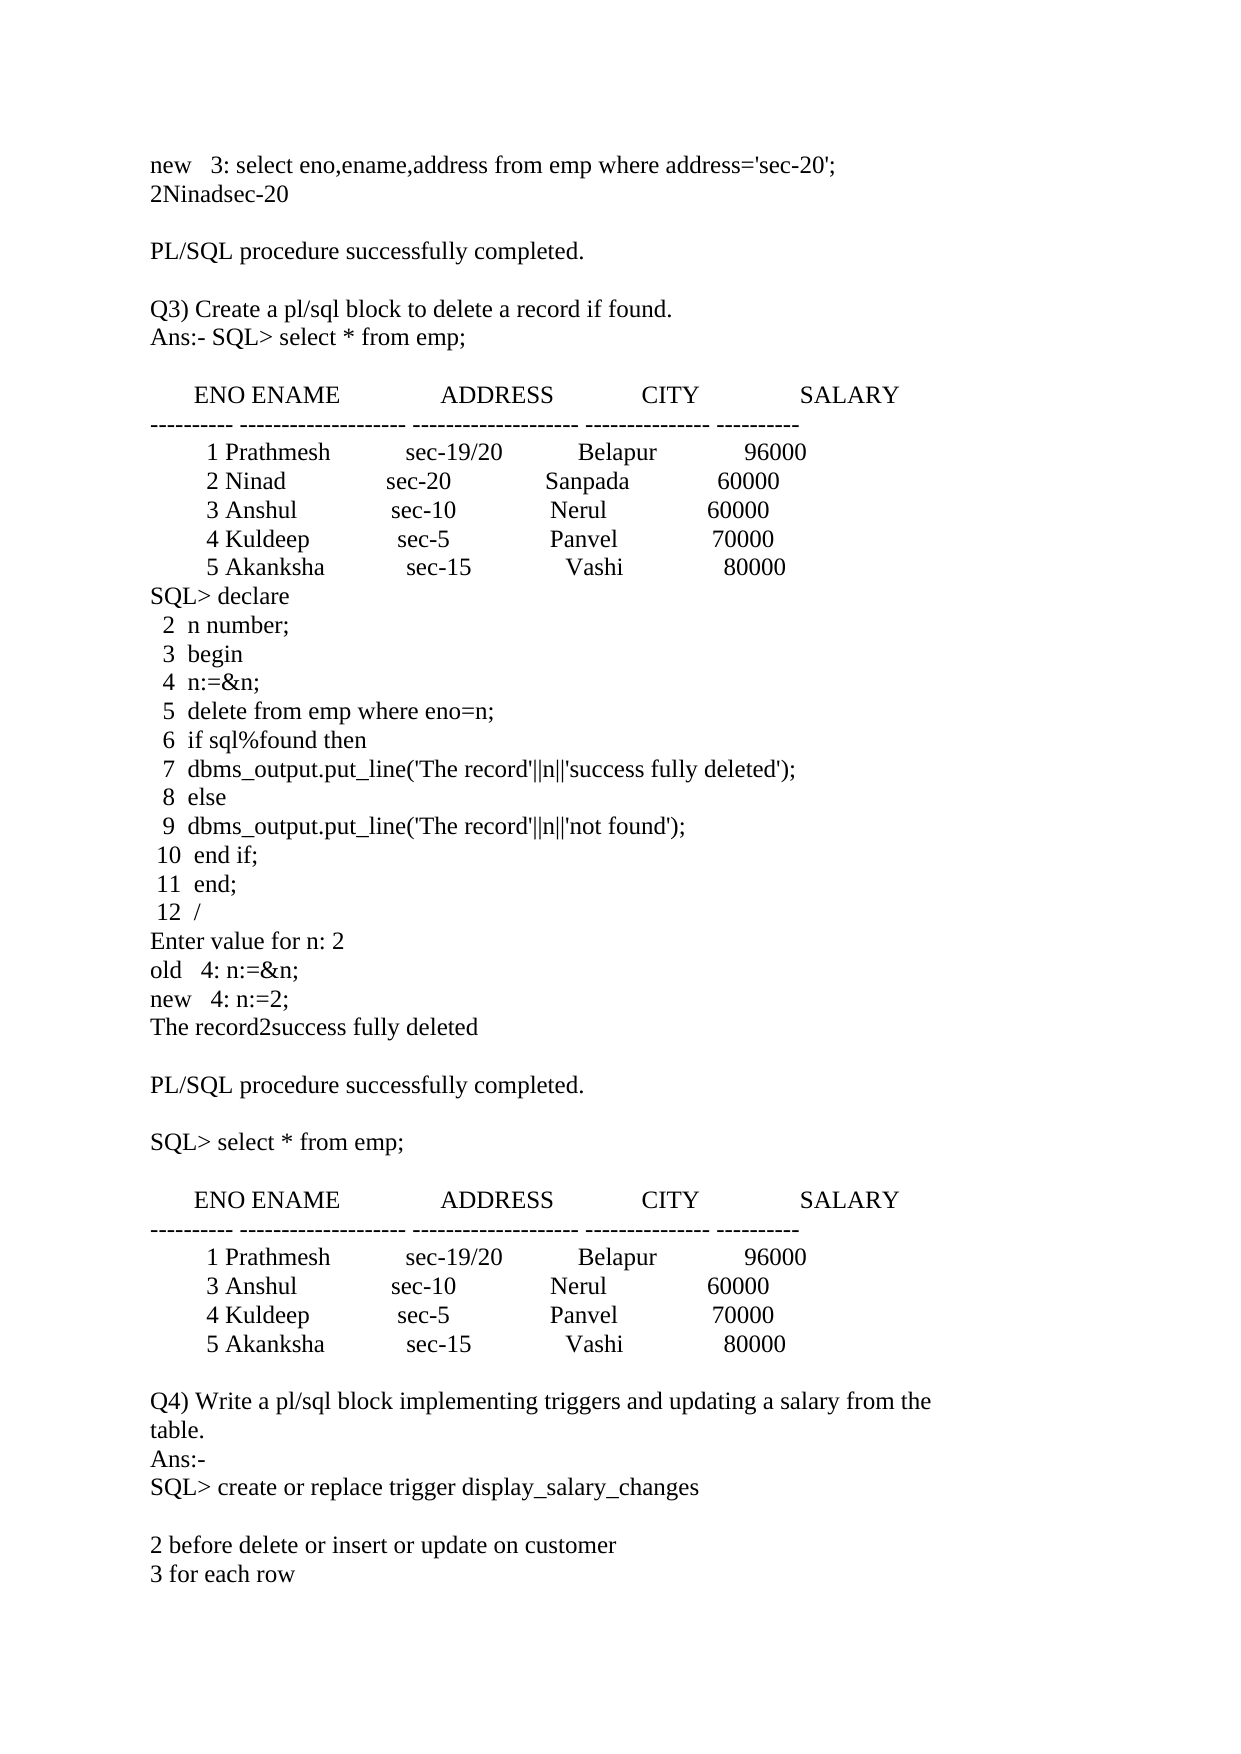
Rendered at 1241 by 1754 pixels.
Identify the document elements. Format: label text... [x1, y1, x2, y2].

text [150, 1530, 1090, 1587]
text ENO ENAME ADDRESS CITY SALARY [150, 380, 1090, 409]
text ---------- -------------------- -------------------- --------------- ---------- [150, 409, 1090, 437]
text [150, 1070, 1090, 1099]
text Q3) Create a pl/sql block to delete a record if found. [150, 294, 1090, 322]
text 2 Ninad sec-20 Sanpada 60000 [150, 466, 1090, 495]
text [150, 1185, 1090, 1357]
text Ans:- SQL> select * from emp; [150, 322, 1090, 351]
text PL/SQL procedure successfully completed. [150, 236, 1090, 265]
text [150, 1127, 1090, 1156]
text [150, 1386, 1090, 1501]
text new 3: select eno,ename,address from emp where address='sec-20'; [150, 150, 1090, 179]
text 2Ninadsec-20 [150, 179, 1090, 207]
text 1 Prathmesh sec-19/20 Belapur 96000 [150, 437, 1090, 466]
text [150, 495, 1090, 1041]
